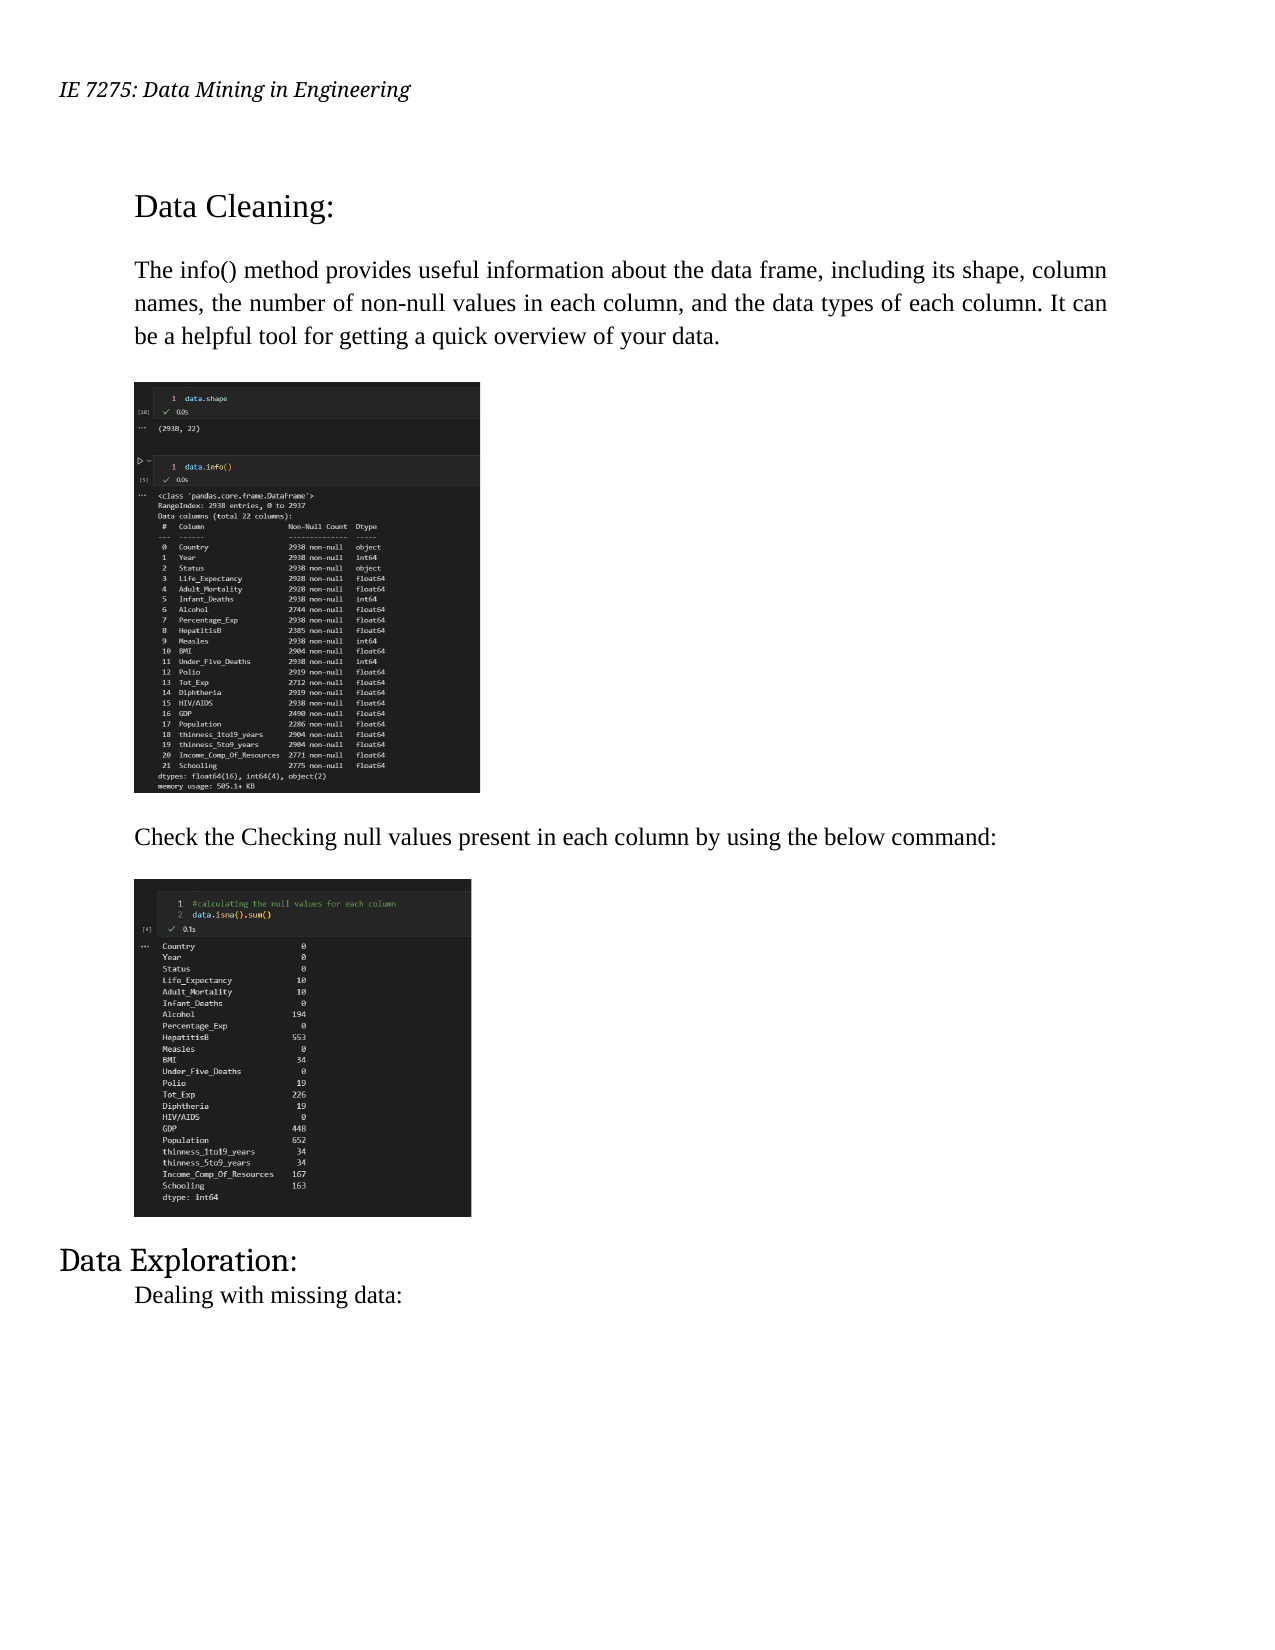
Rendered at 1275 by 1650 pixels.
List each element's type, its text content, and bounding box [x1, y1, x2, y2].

subtitle Data Exploration: [59, 1242, 1216, 1280]
text Check the Checking null values present in each column by using the below command: [134, 822, 1109, 850]
subtitle The info() method provides useful information about the data frame, including its shape, column names, the number of non-null values in each column, and the data types of each column. It can be a helpful tool for getting a quick overview of your data. [134, 255, 1109, 350]
text Dealing with missing data: [134, 1280, 1109, 1309]
picture [134, 382, 481, 793]
subtitle Data Cleaning: [134, 186, 1109, 224]
picture [134, 879, 472, 1217]
